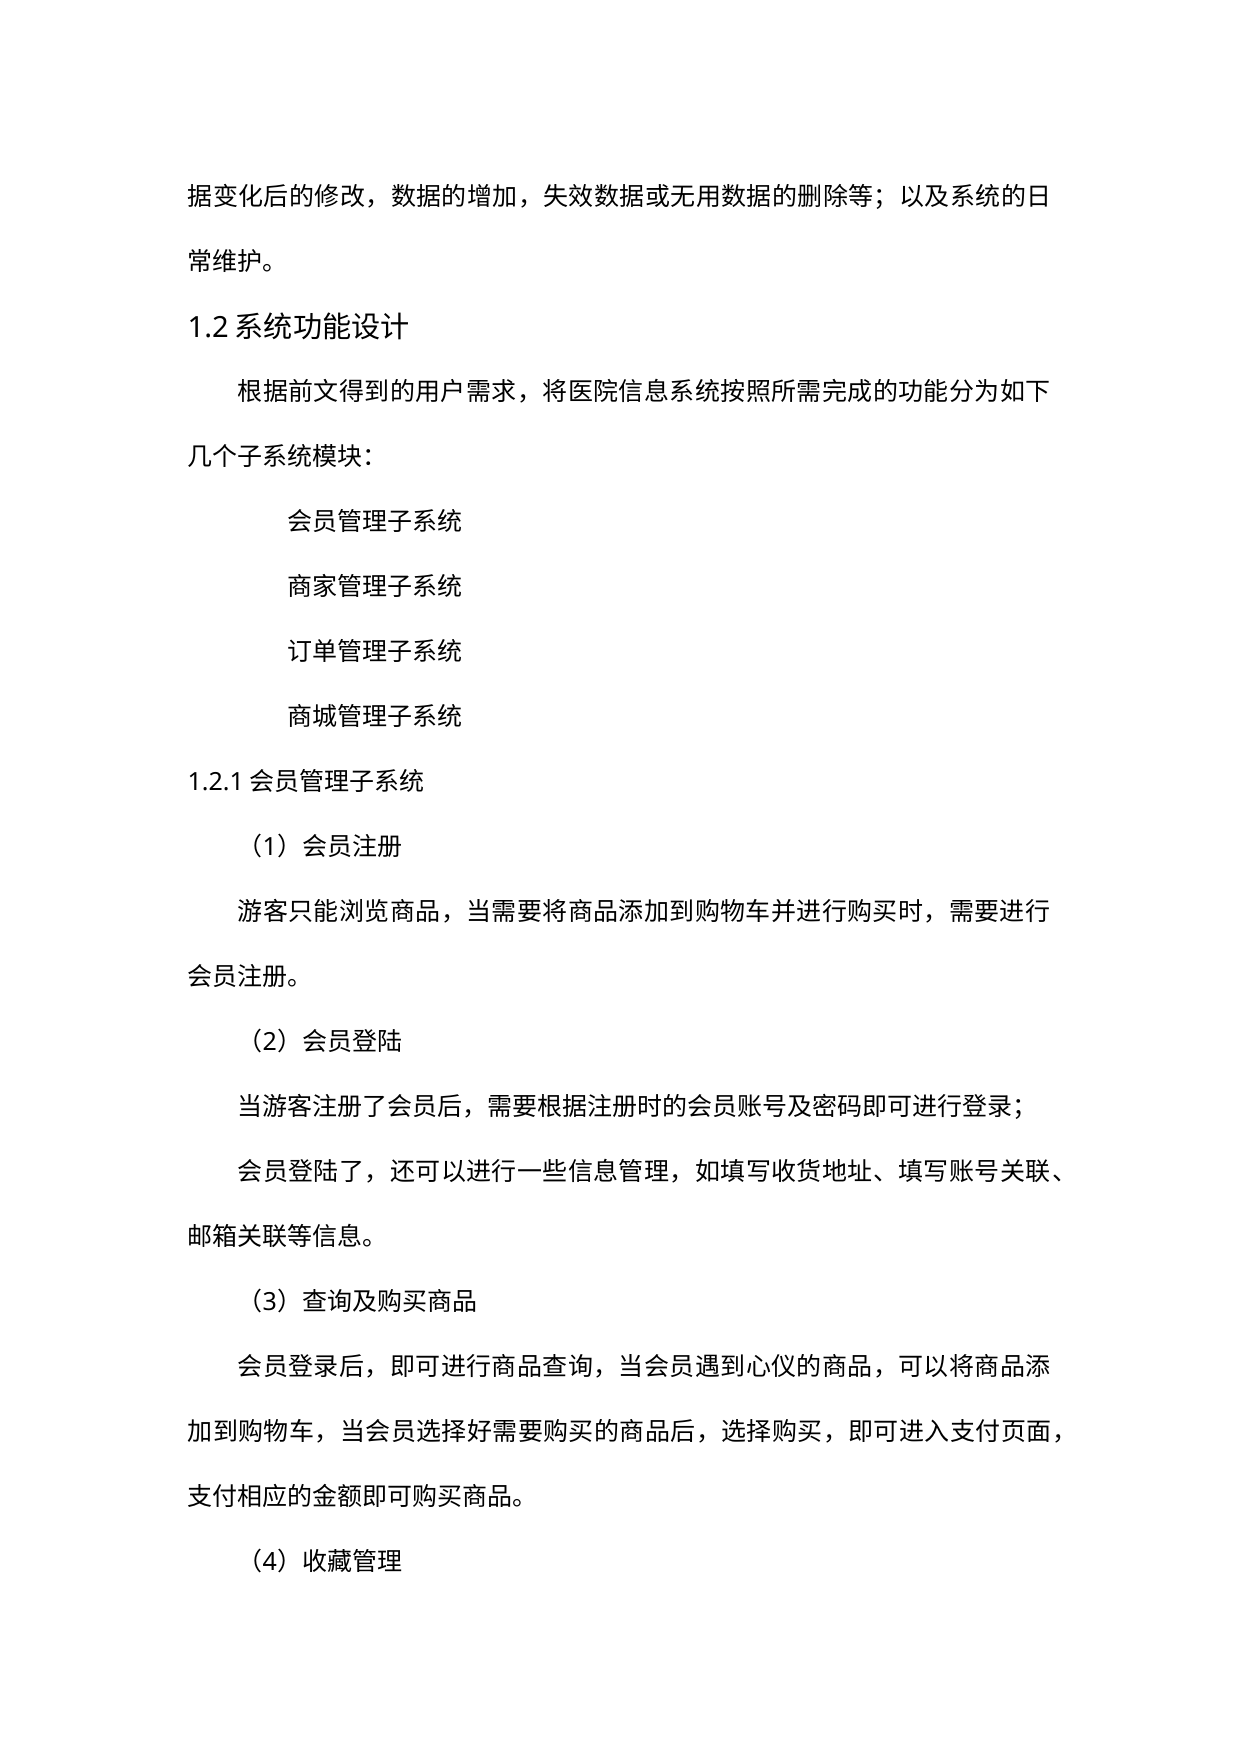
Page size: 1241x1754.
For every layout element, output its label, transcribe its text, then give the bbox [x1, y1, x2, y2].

text 1.2.1会员管理子系统 [187, 747, 1053, 812]
text 1.2系统功能设计 [187, 292, 1053, 357]
text 根据前文得到的用户需求，将医院信息系统按照所需完成的功能分为如下几个子系统模块： [187, 357, 1053, 487]
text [187, 162, 1053, 292]
text （3）查询及购买商品 [187, 1267, 1053, 1332]
text （1）会员注册 [187, 812, 1053, 877]
text （4）收藏管理 [187, 1527, 1053, 1592]
text 当游客注册了会员后，需要根据注册时的会员账号及密码即可进行登录； [187, 1072, 1053, 1137]
text 商家管理子系统 [187, 552, 1053, 617]
text 游客只能浏览商品，当需要将商品添加到购物车并进行购买时，需要进行会员注册。 [187, 877, 1053, 1007]
text （2）会员登陆 [187, 1007, 1053, 1072]
text 商城管理子系统 [187, 682, 1053, 747]
text 会员登陆了，还可以进行一些信息管理，如填写收货地址、填写账号关联、邮箱关联等信息。 [187, 1137, 1053, 1267]
text 订单管理子系统 [187, 617, 1053, 682]
text 会员管理子系统 [187, 487, 1053, 552]
text 会员登录后，即可进行商品查询，当会员遇到心仪的商品，可以将商品添加到购物车，当会员选择好需要购买的商品后，选择购买，即可进入支付页面，支付相应的金额即可购买商品。 [187, 1332, 1053, 1527]
